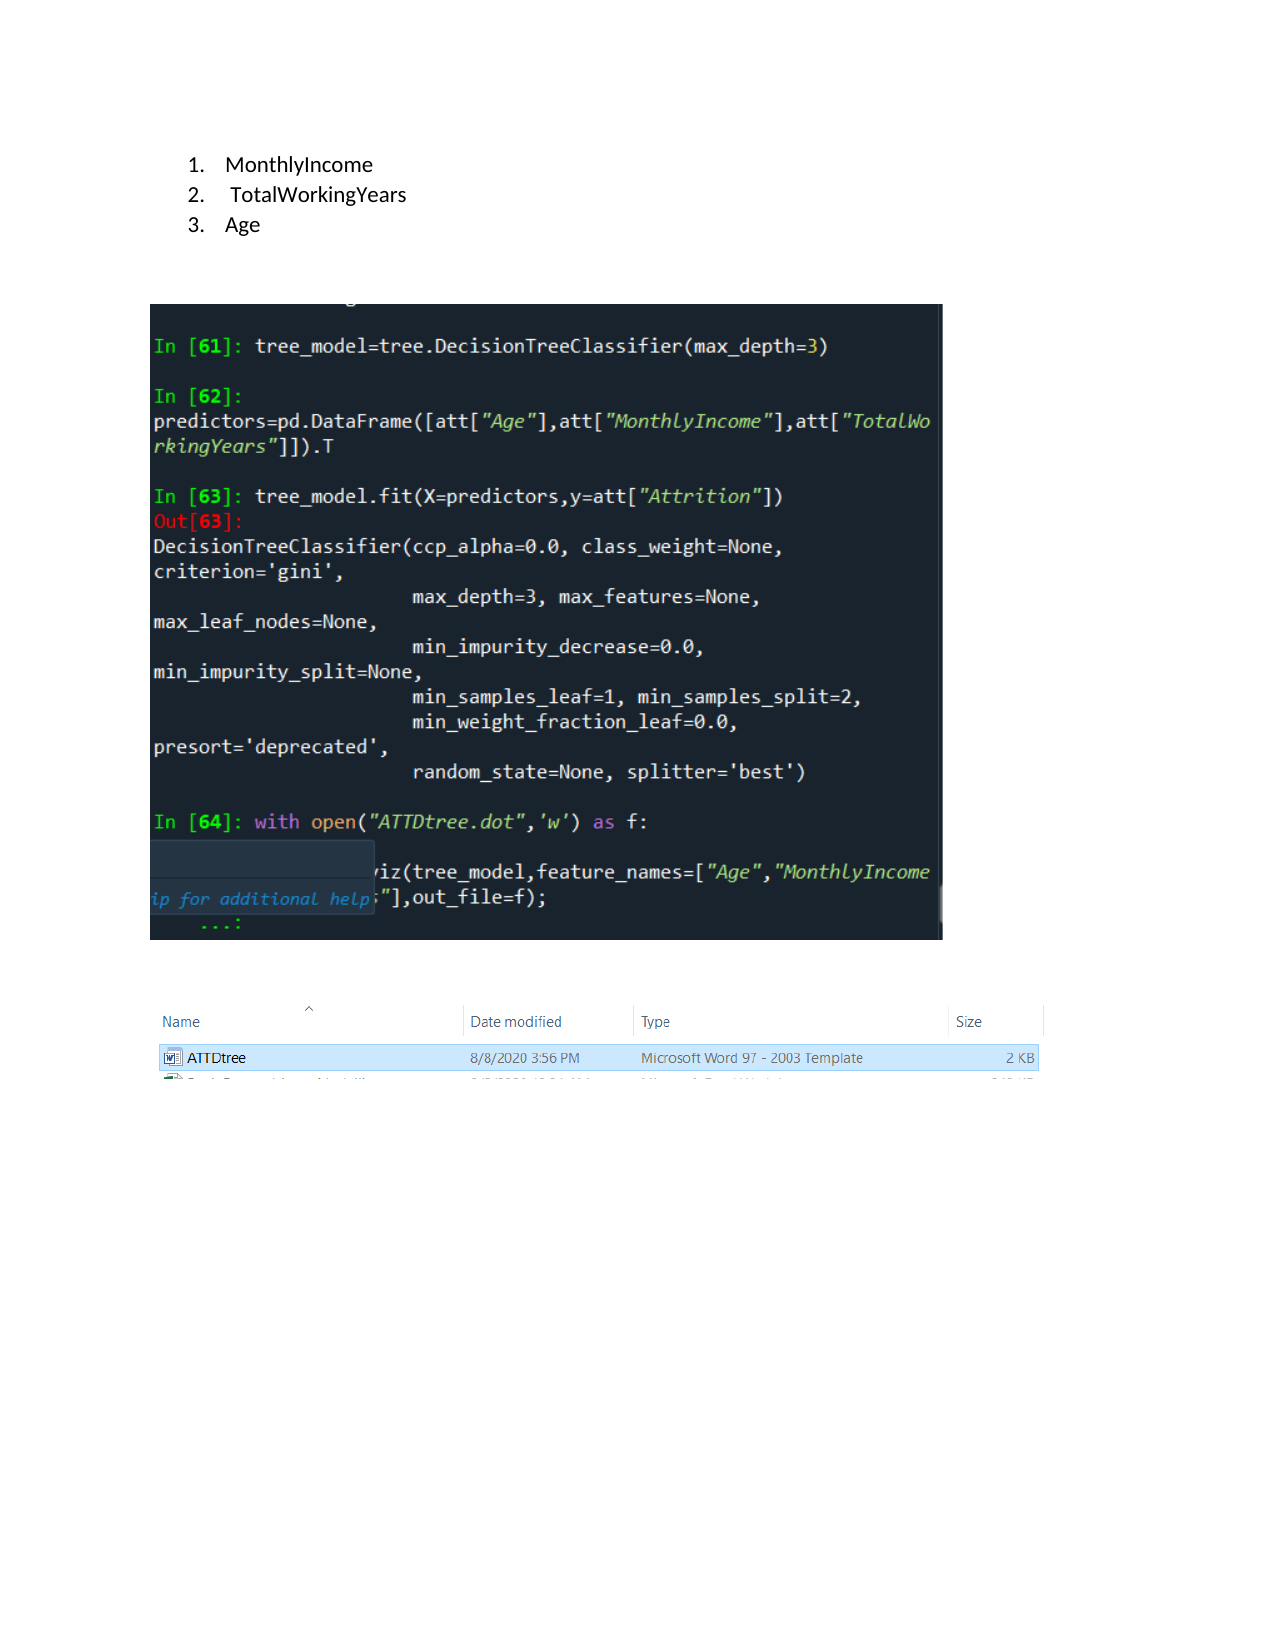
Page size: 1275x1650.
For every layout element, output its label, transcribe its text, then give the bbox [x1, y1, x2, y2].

list Age [187, 210, 1125, 238]
list TotalWorkingYears [187, 180, 1125, 208]
picture [150, 1005, 1125, 1079]
picture [150, 304, 943, 940]
list MonthlyIncome [187, 150, 1125, 178]
